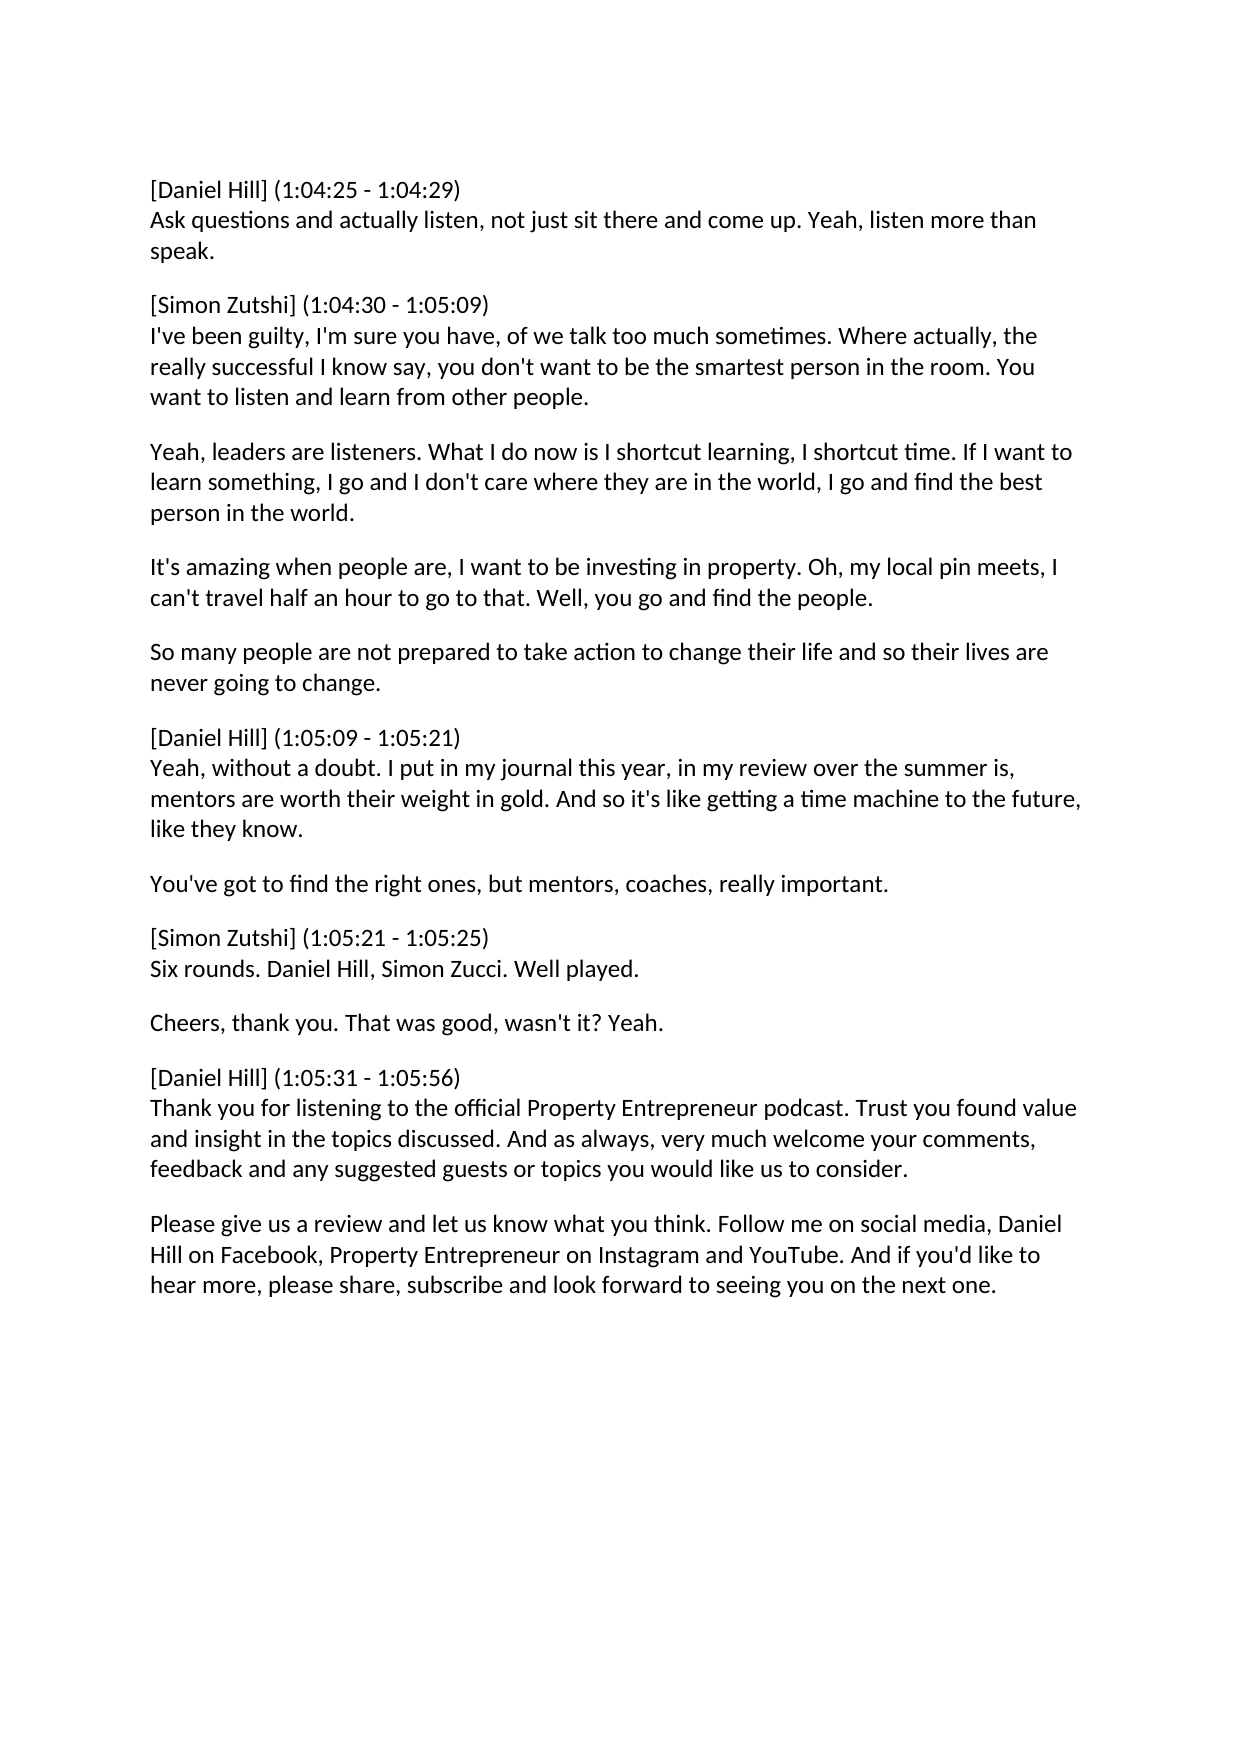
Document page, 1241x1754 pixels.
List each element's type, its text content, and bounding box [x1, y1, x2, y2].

text [Daniel Hill] (1:04:25 - 1:04:29) [150, 174, 1090, 204]
text Six rounds. Daniel Hill, Simon Zucci. Well played. [150, 953, 1090, 983]
text So many people are not prepared to take action to change their life and so their lives are never going to change. [150, 637, 1090, 698]
text You've got to find the right ones, but mentors, coaches, really important. [150, 868, 1090, 898]
text [Simon Zutshi] (1:04:30 - 1:05:09) [150, 290, 1090, 320]
text It's amazing when people are, I want to be investing in property. Oh, my local pin meets, I can't travel half an hour to go to that. Well, you go and find the people. [150, 551, 1090, 612]
text Yeah, without a doubt. I put in my journal this year, in my review over the summer is, mentors are worth their weight in gold. And so it's like getting a time machine to the future, like they know. [150, 752, 1090, 844]
text Ask questions and actually listen, not just sit there and come up. Yeah, listen more than speak. [150, 204, 1090, 266]
text [Daniel Hill] (1:05:09 - 1:05:21) [150, 722, 1090, 752]
text [Daniel Hill] (1:05:31 - 1:05:56) [150, 1062, 1090, 1093]
text Please give us a review and let us know what you think. Follow me on social media, Daniel Hill on Facebook, Property Entrepreneur on Instagram and YouTube. And if you'd like to hear more, please share, subscribe and look forward to seeing you on the next one. [150, 1208, 1090, 1300]
text Cheers, thank you. That was good, wasn't it? Yeah. [150, 1007, 1090, 1038]
text Yeah, leaders are listeners. What I do now is I shortcut learning, I shortcut time. If I want to learn something, I go and I don't care where they are in the world, I go and find the best person in the world. [150, 436, 1090, 527]
text [Simon Zutshi] (1:05:21 - 1:05:25) [150, 922, 1090, 953]
text I've been guilty, I'm sure you have, of we talk too much sometimes. Where actually, the really successful I know say, you don't want to be the smartest person in the room. You want to listen and learn from other people. [150, 320, 1090, 412]
text Thank you for listening to the official Property Entrepreneur podcast. Trust you found value and insight in the topics discussed. And as always, very much welcome your comments, feedback and any suggested guests or topics you would like us to consider. [150, 1093, 1090, 1184]
